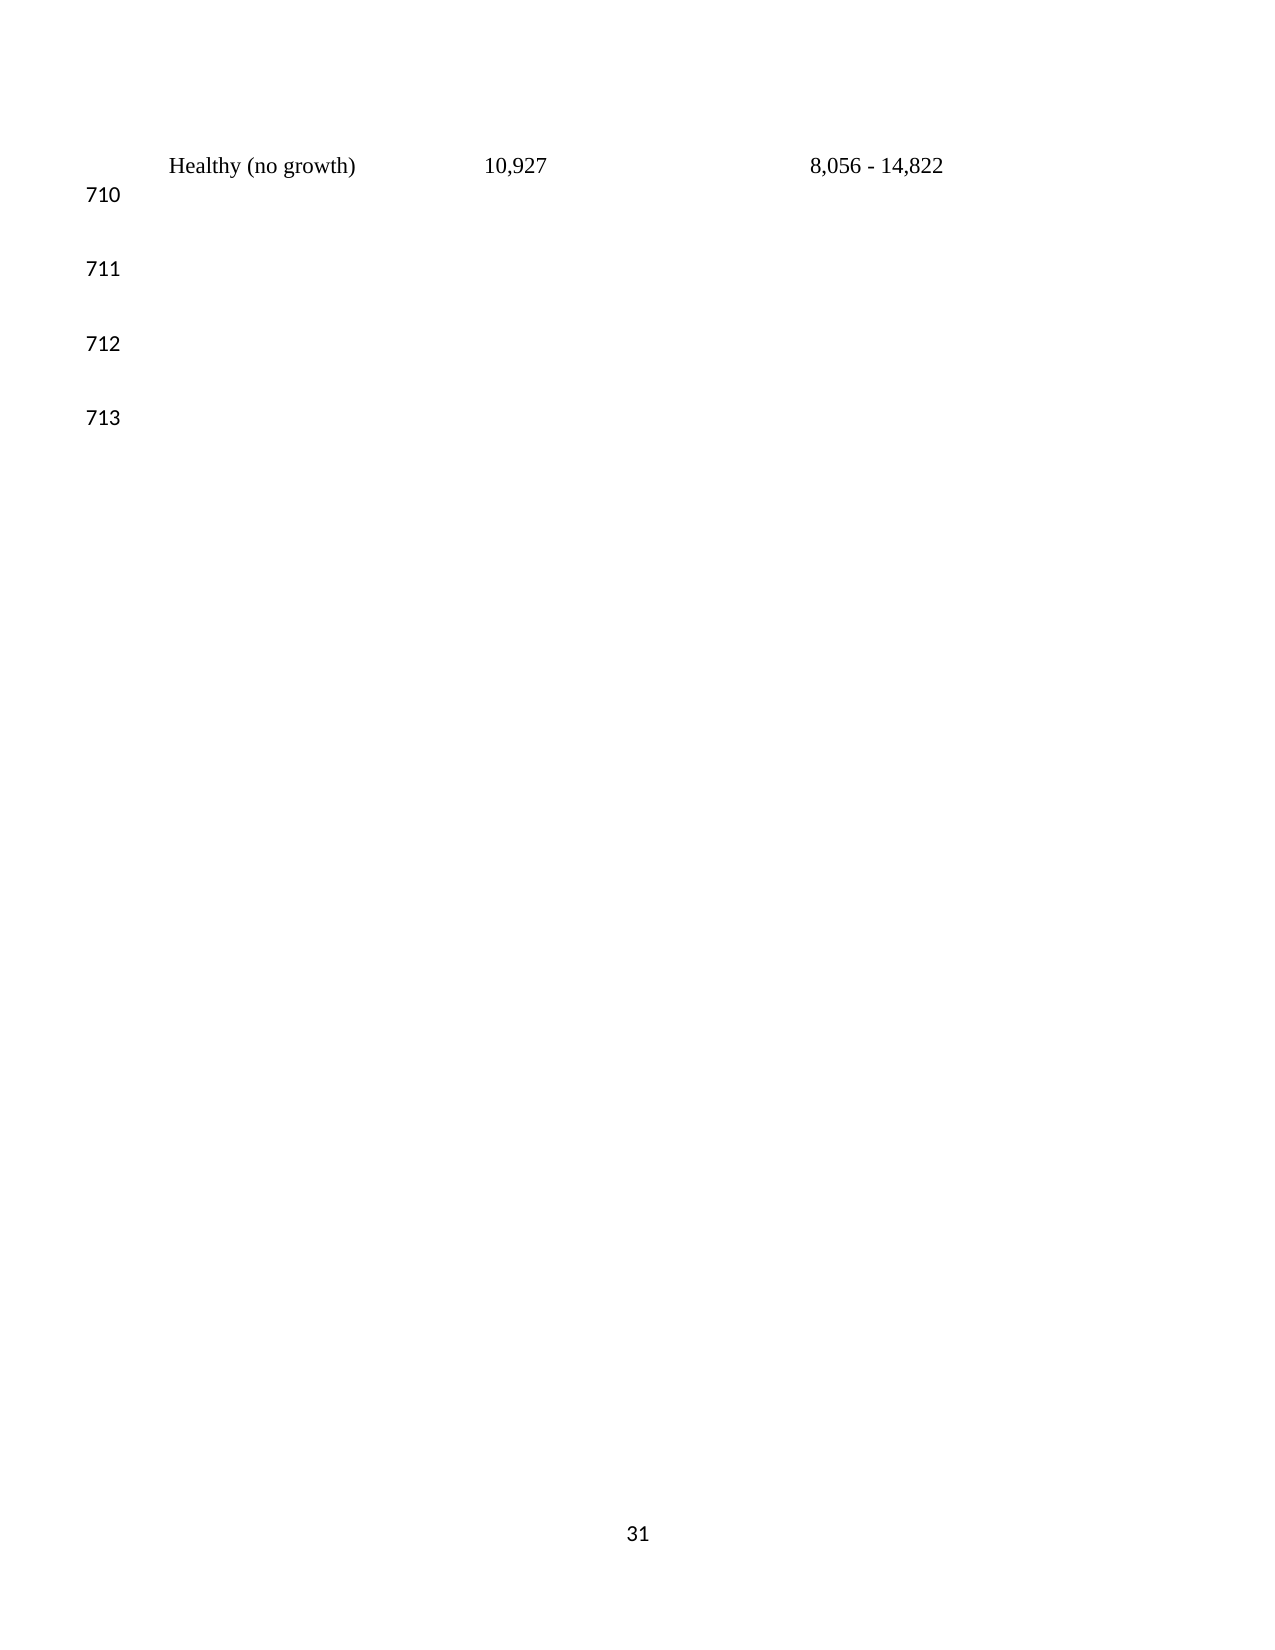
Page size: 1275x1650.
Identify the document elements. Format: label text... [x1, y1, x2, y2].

table_cell 10,927 [375, 150, 656, 180]
table_cell 8,056 - 14,822 [656, 150, 1097, 180]
table_cell Healthy (no growth) [150, 150, 374, 180]
